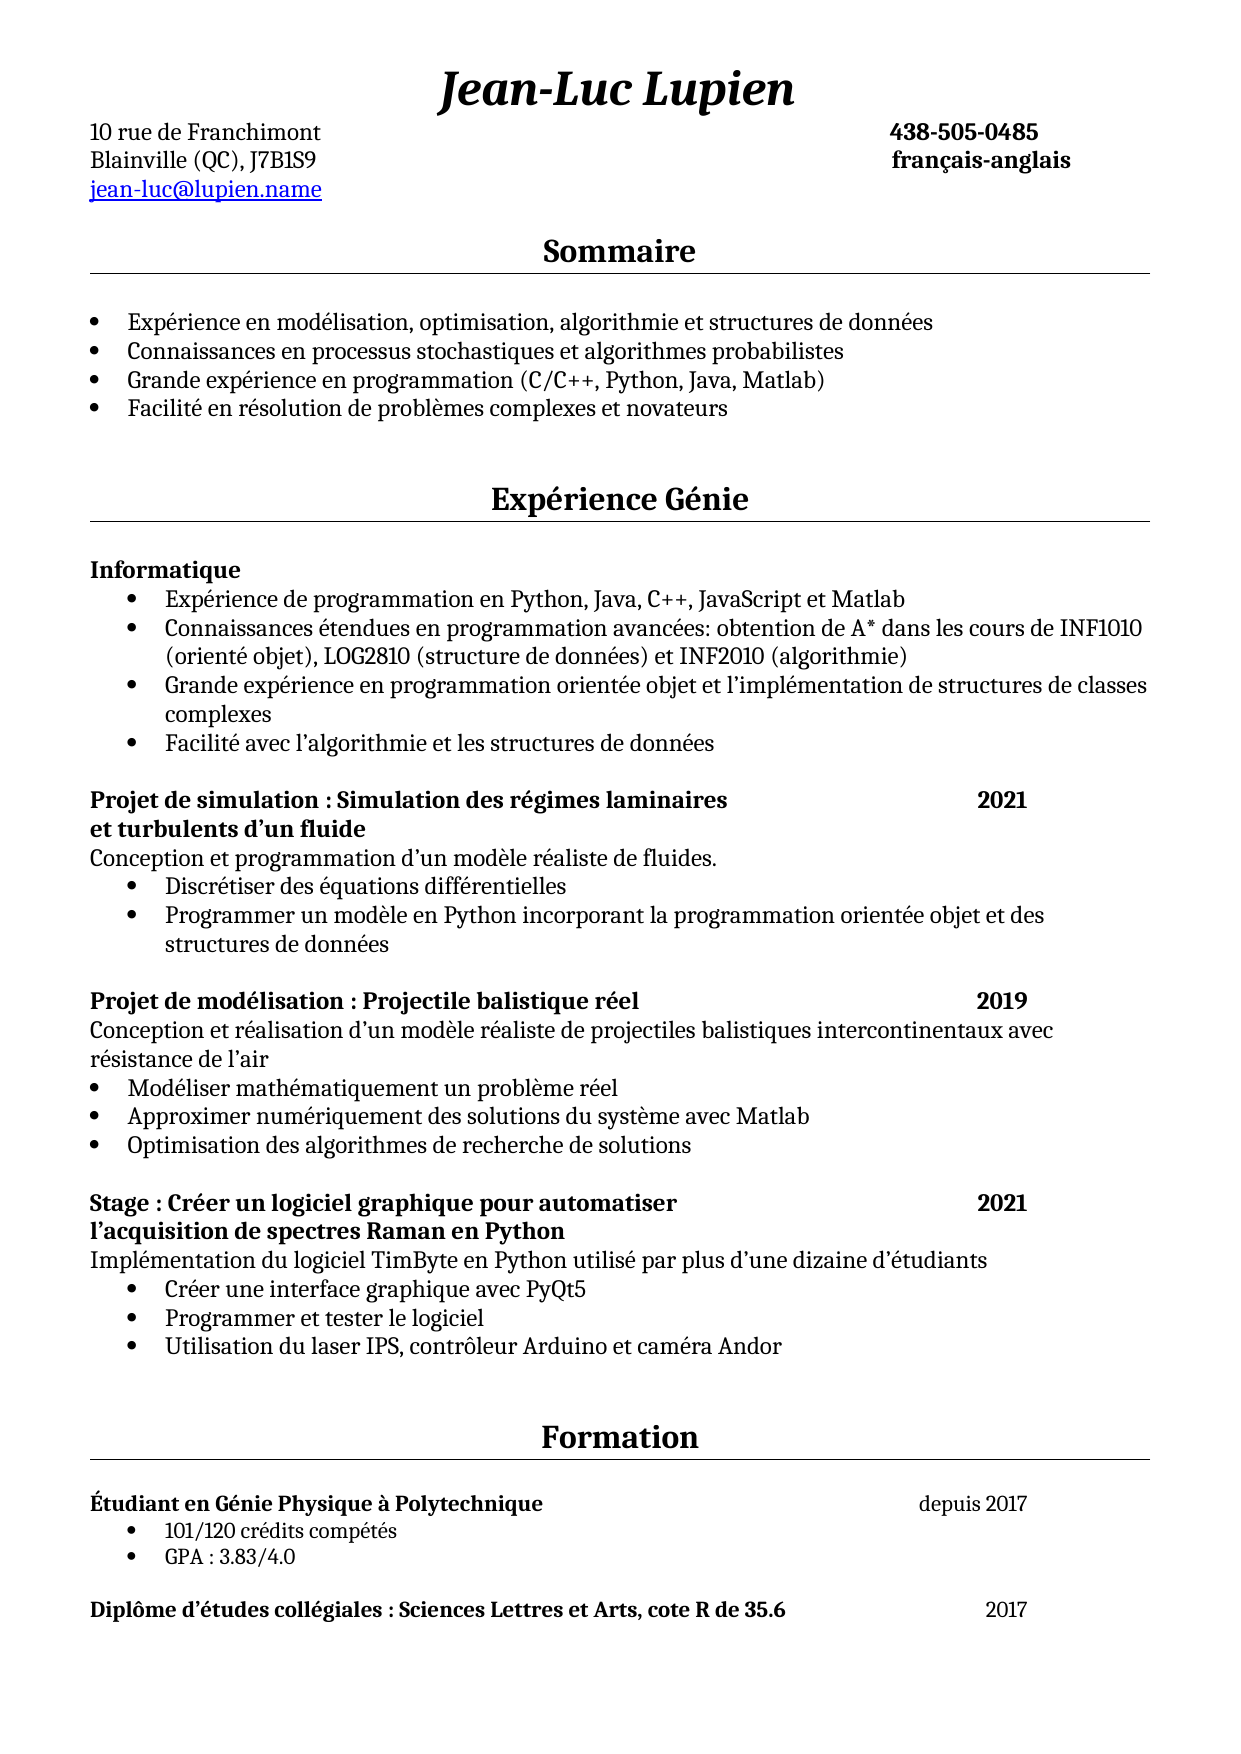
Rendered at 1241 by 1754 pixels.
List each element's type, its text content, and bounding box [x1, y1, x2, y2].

text Conception et réalisation d’un modèle réaliste de projectiles balistiques intercontinentaux avec résistance de l’air [90, 1016, 1150, 1073]
text Formation [90, 1418, 1150, 1459]
list GPA : 3.83/4.0 [127, 1544, 1150, 1570]
list Facilité en résolution de problèmes complexes et novateurs [90, 394, 1150, 423]
list Approximer numériquement des solutions du système avec Matlab [90, 1102, 1150, 1131]
list Utilisation du laser IPS, contrôleur Arduino et caméra Andor [127, 1332, 1150, 1361]
list Expérience de programmation en Python, Java, C++, JavaScript et Matlab [127, 585, 1150, 613]
text Diplôme d’études collégiales : Sciences Lettres et Arts, cote R de 35.6 2017 [90, 1597, 1147, 1623]
text 10 rue de Franchimont 438-505-0485 [90, 117, 1150, 146]
text Informatique [90, 556, 1150, 585]
list Grande expérience en programmation orientée objet et l’implémentation de structures de classes complexes [127, 671, 1150, 728]
text Étudiant en Génie Physique à Polytechnique depuis 2017 [90, 1491, 1150, 1518]
list 101/120 crédits compétés [127, 1518, 1150, 1544]
text Sommaire [90, 232, 1150, 273]
list Connaissances étendues en programmation avancées: obtention de A* dans les cours de INF1010 (orienté objet), LOG2810 (structure de données) et INF2010 (algorithmie) [127, 613, 1150, 671]
list Discrétiser des équations différentielles [127, 872, 1150, 901]
list Programmer un modèle en Python incorporant la programmation orientée objet et des structures de données [127, 901, 1150, 958]
text Projet de modélisation : Projectile balistique réel 2019 [90, 987, 1150, 1016]
list Programmer et tester le logiciel [127, 1303, 1150, 1332]
list Modéliser mathématiquement un problème réel [90, 1073, 1150, 1102]
text l’acquisition de spectres Raman en Python [90, 1217, 1150, 1246]
list Optimisation des algorithmes de recherche de solutions [90, 1131, 1150, 1160]
text Conception et programmation d’un modèle réaliste de fluides. [90, 843, 1150, 872]
text Implémentation du logiciel TimByte en Python utilisé par plus d’une dizaine d’étudiants [90, 1246, 1150, 1275]
list Créer une interface graphique avec PyQt5 [127, 1275, 1150, 1303]
text Stage : Créer un logiciel graphique pour automatiser 2021 [90, 1188, 1150, 1217]
text Blainville (QC), J7B1S9 français-anglais jean-luc@lupien.name [90, 146, 1150, 204]
text Projet de simulation : Simulation des régimes laminaires 2021 [90, 786, 1150, 815]
text et turbulents d’un fluide [90, 815, 1150, 843]
list Connaissances en processus stochastiques et algorithmes probabilistes [90, 337, 1150, 366]
list Facilité avec l’algorithmie et les structures de données [127, 728, 1150, 757]
list Expérience en modélisation, optimisation, algorithmie et structures de données [90, 308, 1150, 337]
text Jean-Luc Lupien [90, 60, 1150, 117]
text Expérience Génie [90, 481, 1150, 521]
list Grande expérience en programmation (C/C++, Python, Java, Matlab) [90, 366, 1150, 394]
